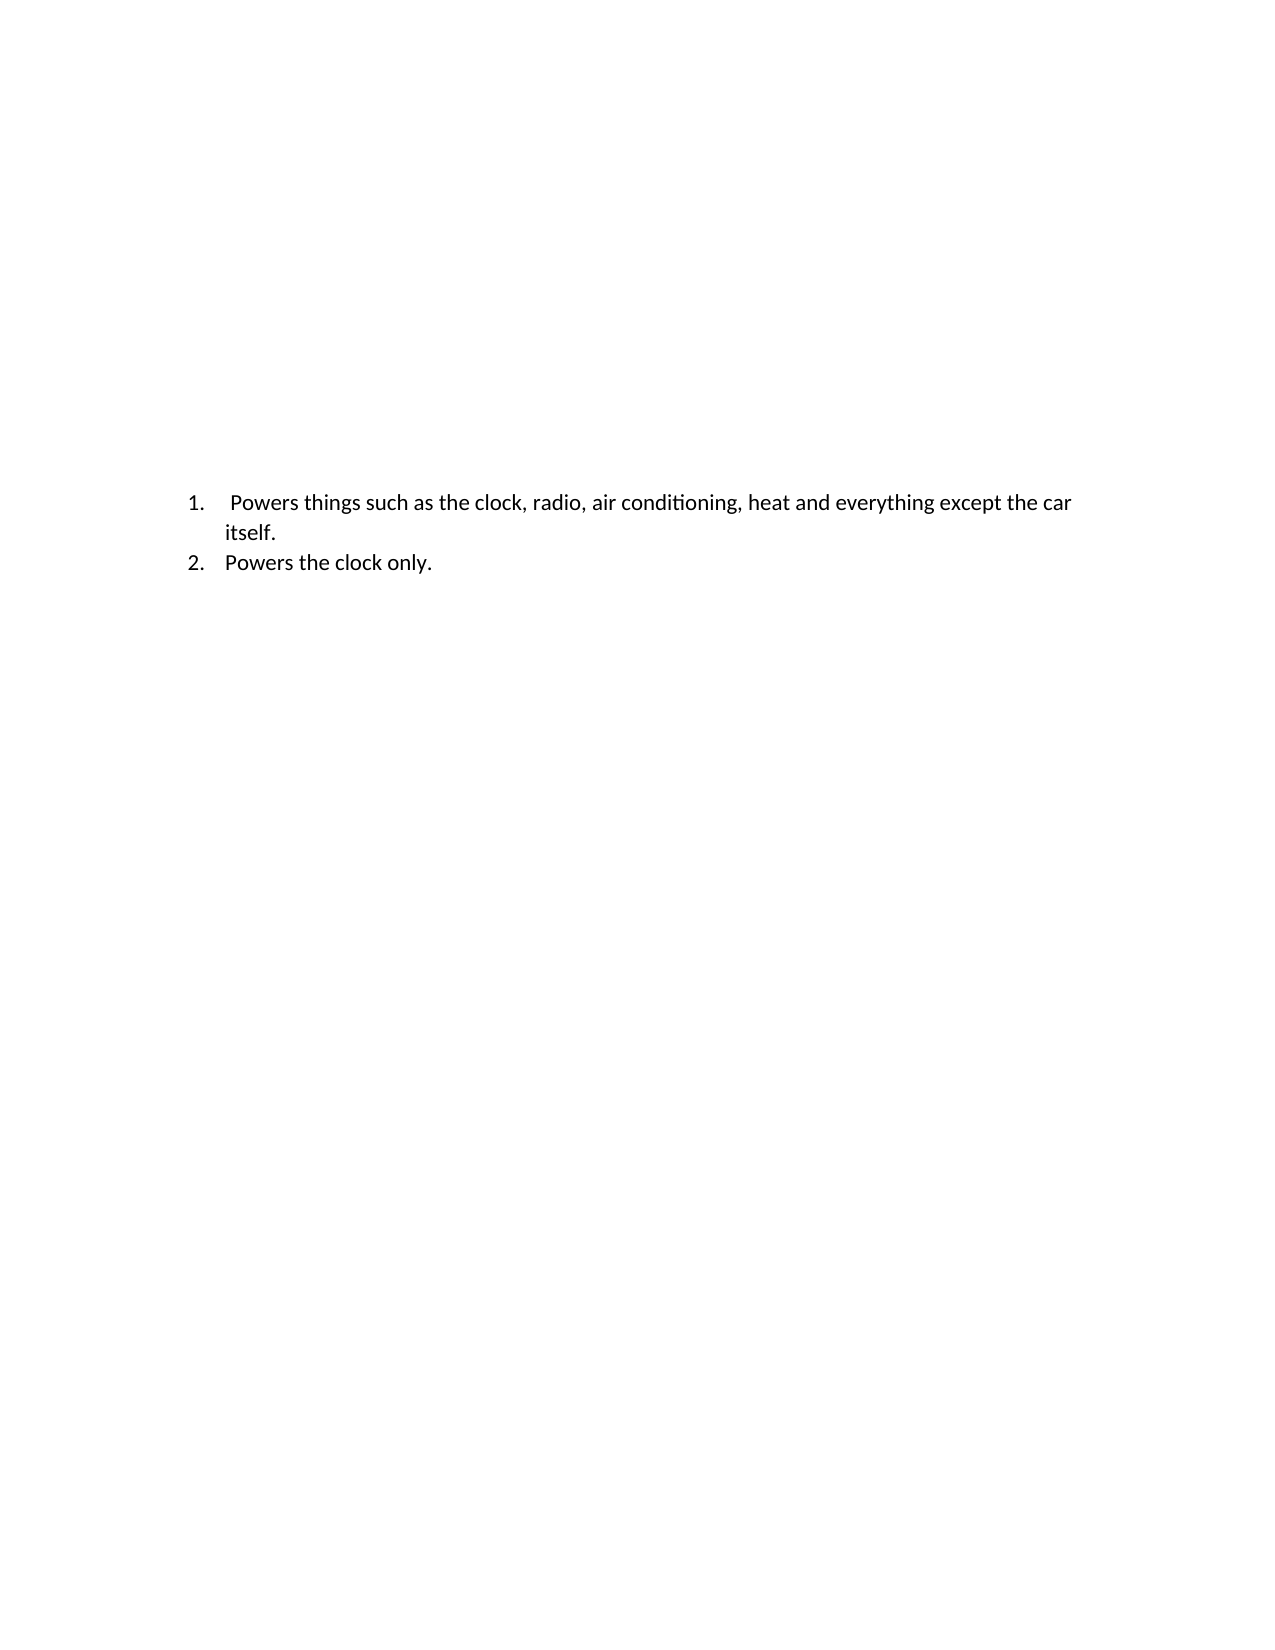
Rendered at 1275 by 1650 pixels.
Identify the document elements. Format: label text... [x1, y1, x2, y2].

list Powers things such as the clock, radio, air conditioning, heat and everything except the car itself. [187, 488, 1125, 546]
list Powers the clock only. [187, 548, 1125, 576]
